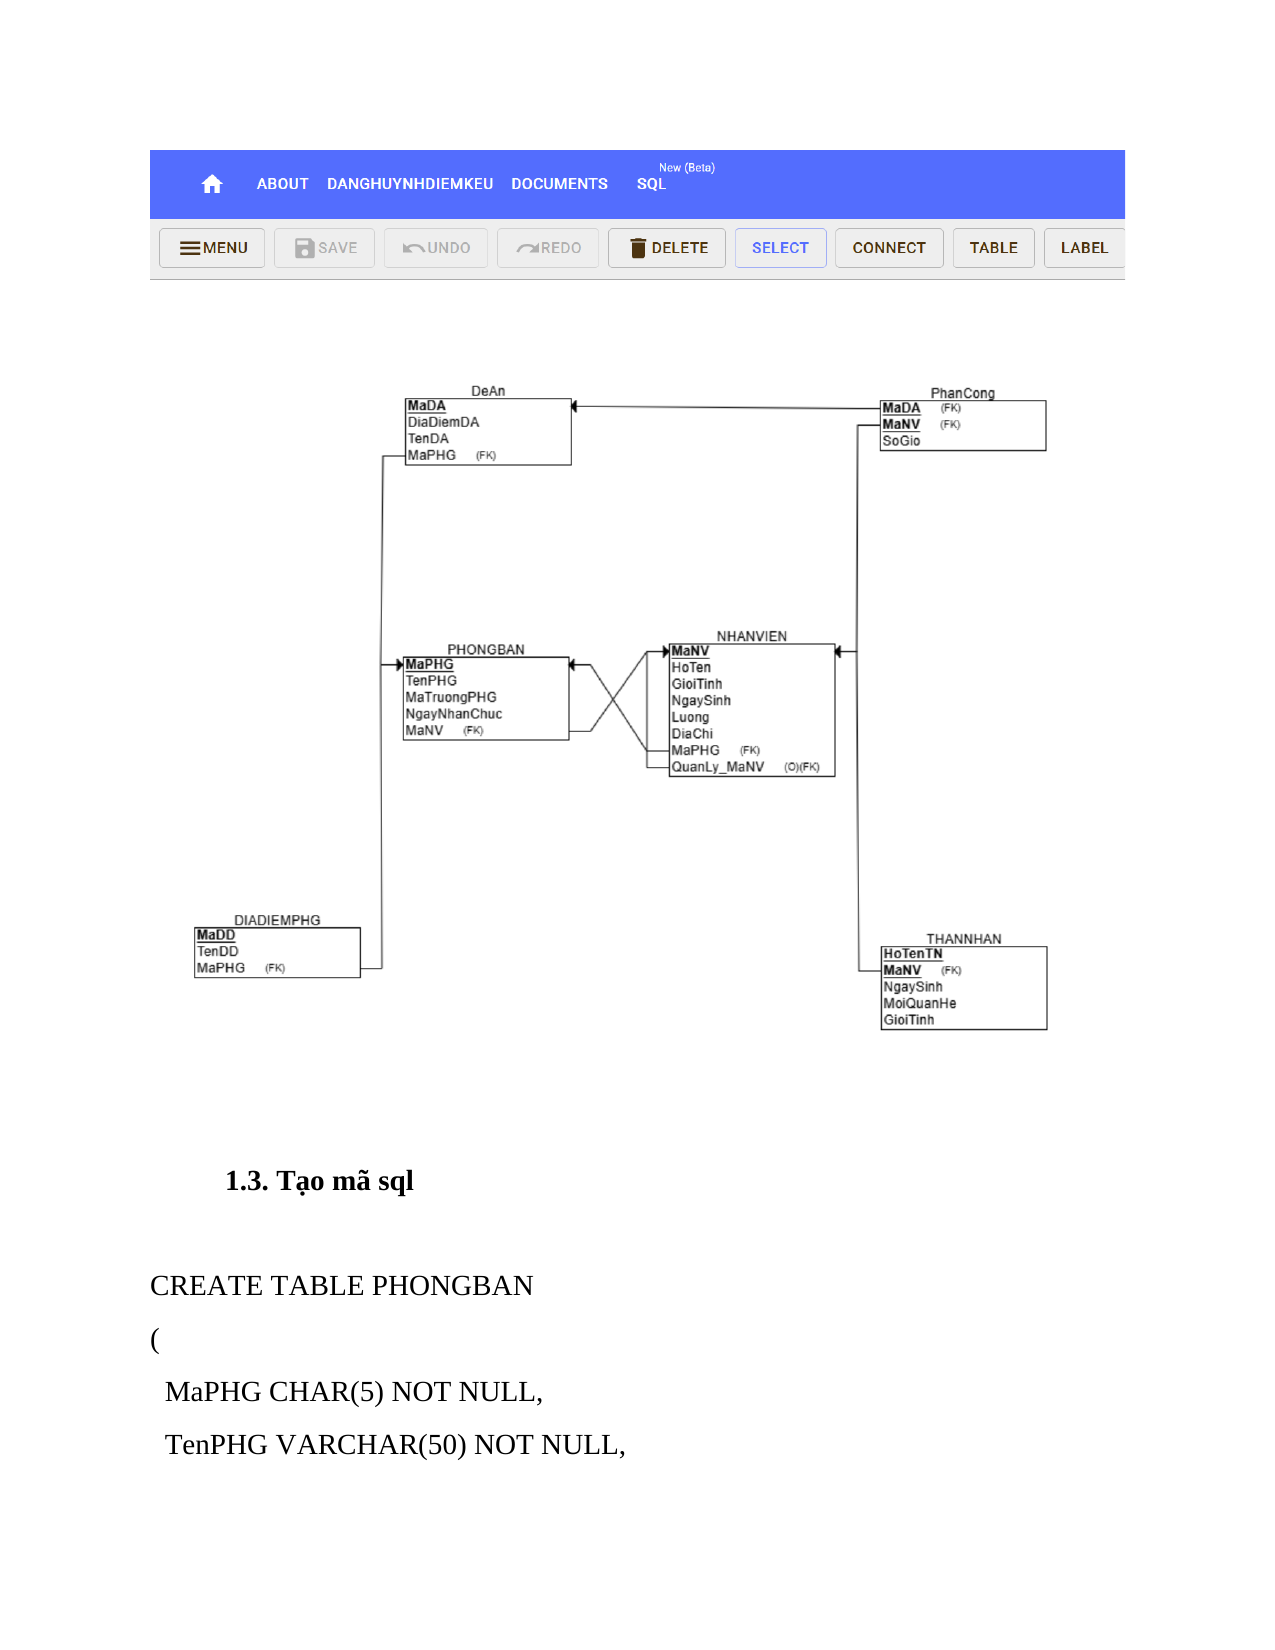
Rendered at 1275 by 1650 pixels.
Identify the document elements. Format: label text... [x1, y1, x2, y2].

text MaPHG CHAR(5) NOT NULL, [150, 1374, 1125, 1408]
text ( [150, 1321, 1125, 1355]
text CREATE TABLE PHONGBAN [150, 1268, 1125, 1302]
text 1.3. Tạo mã sql [150, 1163, 1125, 1196]
picture [150, 150, 1125, 1092]
text TenPHG VARCHAR(50) NOT NULL, [150, 1427, 1125, 1460]
